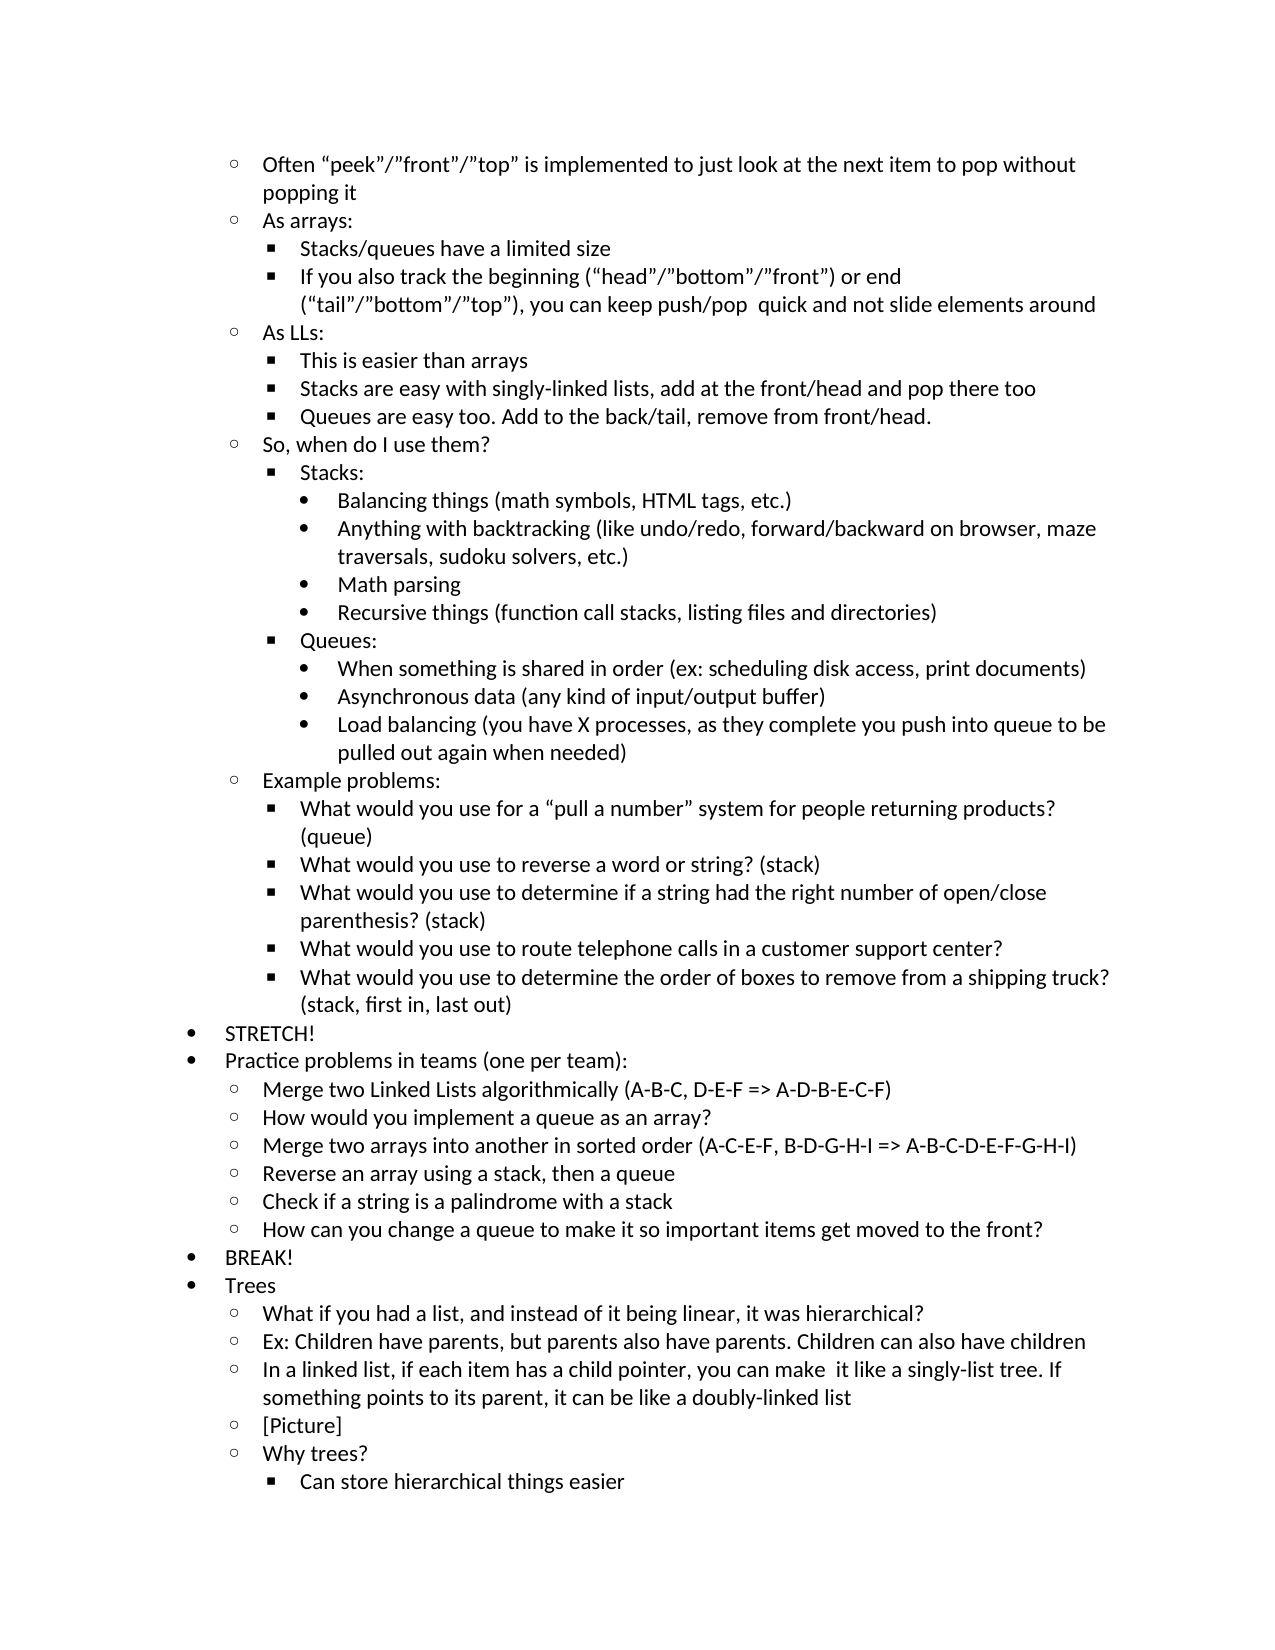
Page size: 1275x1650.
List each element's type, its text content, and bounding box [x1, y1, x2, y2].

list Recursive things (function call stacks, listing files and directories) [300, 598, 1125, 626]
list Example problems: [225, 766, 1125, 794]
list STRETCH! [187, 1019, 1125, 1047]
list In a linked list, if each item has a child pointer, you can make it like a singly-list tree. If something points to its parent, it can be like a doubly-linked list [225, 1355, 1125, 1411]
list Practice problems in teams (one per team): [187, 1047, 1125, 1075]
list Often “peek”/”front”/”top” is implemented to just look at the next item to pop without popping it [225, 150, 1125, 206]
list Check if a string is a palindrome with a stack [225, 1187, 1125, 1215]
list So, when do I use them? [225, 430, 1125, 458]
list Trees [187, 1271, 1125, 1299]
list This is easier than arrays [262, 346, 1125, 374]
list What if you had a list, and instead of it being linear, it was hierarchical? [225, 1299, 1125, 1327]
list Stacks/queues have a limited size [262, 234, 1125, 262]
list What would you use to reverse a word or string? (stack) [262, 851, 1125, 878]
list Why trees? [225, 1439, 1125, 1467]
list What would you use to route telephone calls in a customer support center? [262, 934, 1125, 963]
list Ex: Children have parents, but parents also have parents. Children can also have children [225, 1327, 1125, 1355]
list Math parsing [300, 570, 1125, 598]
list Load balancing (you have X processes, as they complete you push into queue to be pulled out again when needed) [300, 710, 1125, 766]
list BREAK! [187, 1243, 1125, 1271]
list How would you implement a queue as an array? [225, 1103, 1125, 1131]
list Asynchronous data (any kind of input/output buffer) [300, 682, 1125, 710]
list What would you use for a “pull a number” system for people returning products? (queue) [262, 794, 1125, 851]
list When something is shared in order (ex: scheduling disk access, print documents) [300, 654, 1125, 682]
list Can store hierarchical things easier [262, 1467, 1125, 1495]
list Stacks: [262, 458, 1125, 486]
list Queues are easy too. Add to the back/tail, remove from front/head. [262, 402, 1125, 430]
list Anything with backtracking (like undo/redo, forward/backward on browser, maze traversals, sudoku solvers, etc.) [300, 514, 1125, 570]
list [Picture] [225, 1411, 1125, 1439]
list Balancing things (math symbols, HTML tags, etc.) [300, 486, 1125, 514]
list If you also track the beginning (“head”/”bottom”/”front”) or end (“tail”/”bottom”/”top”), you can keep push/pop quick and not slide elements around [262, 262, 1125, 318]
list As LLs: [225, 318, 1125, 346]
list As arrays: [225, 206, 1125, 234]
list Reverse an array using a stack, then a queue [225, 1159, 1125, 1187]
list What would you use to determine if a string had the right number of open/close parenthesis? (stack) [262, 878, 1125, 934]
list How can you change a queue to make it so important items get moved to the front? [225, 1215, 1125, 1243]
list Merge two arrays into another in sorted order (A-C-E-F, B-D-G-H-I => A-B-C-D-E-F-G-H-I) [225, 1131, 1125, 1159]
list Queues: [262, 626, 1125, 654]
list Stacks are easy with singly-linked lists, add at the front/head and pop there too [262, 374, 1125, 402]
list Merge two Linked Lists algorithmically (A-B-C, D-E-F => A-D-B-E-C-F) [225, 1075, 1125, 1103]
list What would you use to determine the order of boxes to remove from a shipping truck? (stack, first in, last out) [262, 963, 1125, 1019]
